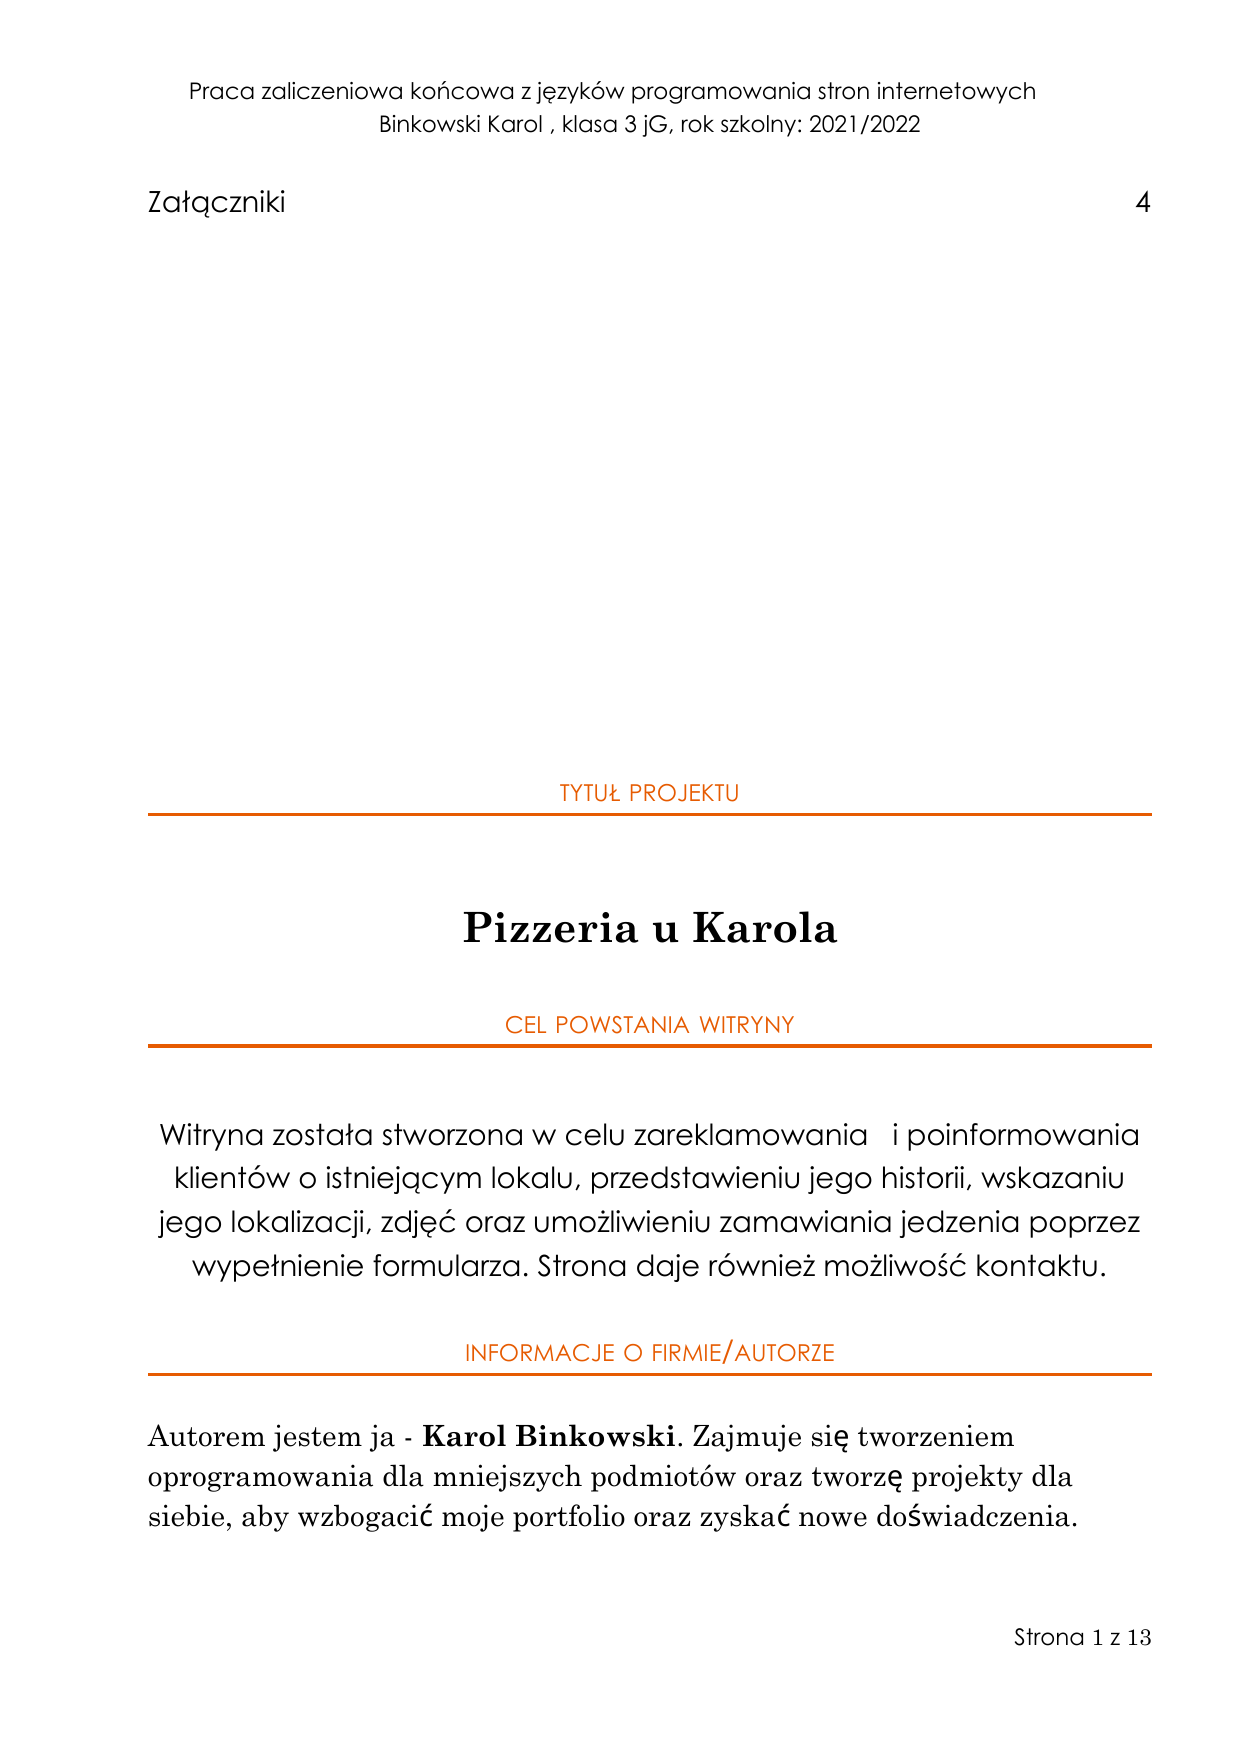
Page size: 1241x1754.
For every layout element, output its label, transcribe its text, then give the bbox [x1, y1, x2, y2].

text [148, 1417, 1152, 1533]
subtitle informacje o firmie/autorze [148, 1329, 1152, 1373]
text Pizzeria u Karola [148, 901, 1152, 952]
text Witryna została stworzona w celu zareklamowania i poinformowania klientów o istniejącym lokalu, przedstawieniu jego historii, wskazaniu jego lokalizacji, zdjęć oraz umożliwieniu zamawiania jedzenia poprzez wypełnienie formularza. Strona daje również możliwość kontaktu. [148, 1112, 1152, 1285]
subtitle tytuł projektu [148, 769, 1152, 813]
subtitle cel powstania witryny [148, 1001, 1152, 1044]
